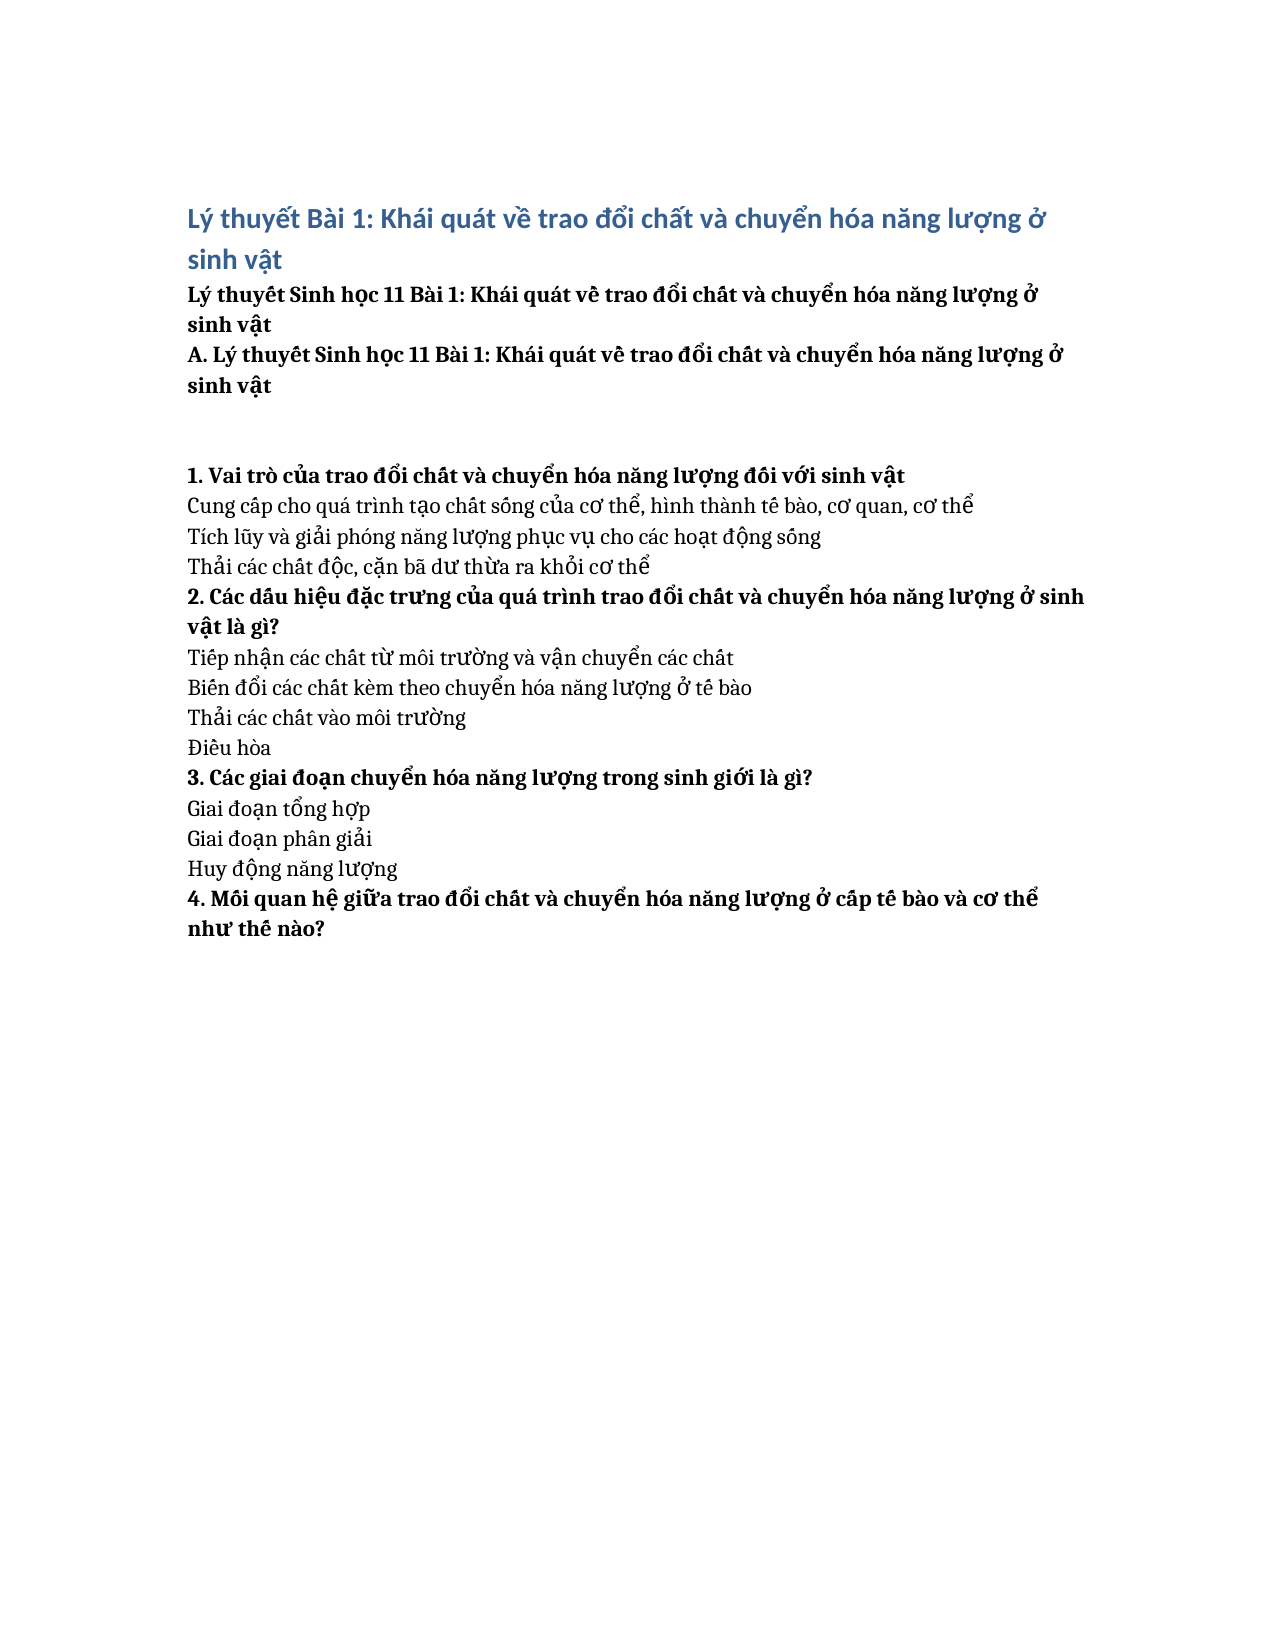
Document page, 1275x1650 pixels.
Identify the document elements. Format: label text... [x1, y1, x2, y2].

subtitle Lý thuyết Bài 1: Khái quát về trao đổi chất và chuyển hóa năng lượng ở sinh vật [187, 200, 1087, 277]
text Lý thuyết Sinh học 11 Bài 1: Khái quát về trao đổi chất và chuyển hóa năng lượng ở sinh vật A. Lý thuyết Sinh học 11 Bài 1: Khái quát về trao đổi chất và chuyển hóa năng lượng ở sinh vật 1. Vai trò của trao đổi chất và chuyển hóa năng lượng đối với sinh vật Cung cấp cho quá trình tạo chất sống của cơ thể, hình thành tế bào, cơ quan, cơ thể Tích lũy và giải phóng năng lượng phục vụ cho các hoạt động sống Thải các chất độc, cặn bã dư thừa ra khỏi cơ thể 2. Các dấu hiệu đặc trưng của quá trình trao đổi chất và chuyển hóa năng lượng ở sinh vật là gì? Tiếp nhận các chất từ môi trường và vận chuyển các chất Biến đổi các chất kèm theo chuyển hóa năng lượng ở tế bào Thải các chất vào môi trường Điều hòa 3. Các giai đoạn chuyển hóa năng lượng trong sinh giới là gì? Giai đoạn tổng hợp Giai đoạn phân giải Huy động năng lượng 4. Mối quan hệ giữa trao đổi chất và chuyển hóa năng lượng ở cấp tế bào và cơ thể như thế nào? 5. Các phương thức trao đổi và chuyển hóa năng lượng là gì? Tự dưỡng: - Quang tự dưỡng: là phương thức sinh vật sử dụng chất vô cơ, nước, CO2 và năng lượng ánh sáng để tổng hợp chất hữu cơ và tích lũy năng lượng. - Hóa tự dưỡng: là hình thức sinh vật sử dụng nguồn cacbon là chủ yếu để tổng hợp nên các chất vô cơ và tích lũy năng lượng. Dị dưỡng: là phương thức sinh vật lấy chất hữu cơ trực tiếp từ sinh vật tự dưỡng hoặc động vật khác để tích lũy và sử dụng cho mọi hoạt động sống. Sơ đồ tư duy Khái quát về trao đổi chất và chuyển hóa năng lượng ở sinh vật B. Bài tập trắc nghiệm Sinh học 11 Bài 1: Khái quát về trao đổi chất và chuyển hóa năng lượng ở sinh vật Câu 1: “Lipid trong thức ăn cung cấp nguyên liệu cho việc xây dựng màng tế bào”. Đây là ví dụ về vai trò nào của quá trình trao đổi chất và chuyển hóa năng lượng? A. Vai trò cung cấp nguyên vật liệu để xây dựng cơ thể. B. Vai trò bài tiết các chất thải ra ngoài môi trường. C. Vai trò cung cấp năng lượng cho các hoạt động sống của sinh vật. D. Vai trò cung cấp chất hóa học cần thiết để cơ thể sinh trưởng và phát triển. Hiển thị đáp án Đáp án đúng là: A “Lipid trong thức ăn cung cấp nguyên liệu cho việc xây dựng màng tế bào”. Đây là ví dụ về vai trò cung cấp nguyên vật liệu để xây dựng cơ thể của quá trình trao đổi chất và chuyển hóa năng lượng. Câu 2: Cho các đặc điểm sau: a) Thu nhận các chất từ môi trường và vận chuyển các chất trong cơ thể. b) Điều hoà. c) Thải các chất ra môi trường. d) Dẫn truyền thông tin. e) Cảm ứng. f) Biến đổi các chất và chuyển hoá năng lượng. g) Vận động. Số dấu hiệu đặc trưng của trao đổi chất và chuyển hoá năng lượng ở sinh vật là: A. 4. B. 5. C. 6. D. 7. Hiển thị đáp án Đáp án đúng là: B Các dấu hiệu đặc trưng của trao đổi chất và chuyển hoá năng lượng ở sinh vật gồm: thu nhận các chất từ môi trường và vận chuyển các chất trong cơ thể, biến đổi các chất và chuyển hoá năng lượng, bài tiết các chất ra môi trường, điều hoà. Câu 3: Quá trình chuyển hoá năng lượng trong sinh giới gồm các giai đoạn và diễn ra theo trình tự nào sau đây? A. Quang hợp → Hô hấp → Tổng hợp ATP. B. Quang hợp → Hô hấp → Huy động năng lượng. C. Tổng hợp → Phân giải → Huy động năng lượng. D. Hô hấp → Giải phóng năng lượng → Huy động năng lượng. Hiển thị đáp án Đáp án đúng là: C Quá trình chuyển hoá năng lượng trong sinh giới gồm các giai đoạn theo trình tự là: Tổng hợp → Phân giải → Huy động năng lượng. Câu 4: Ví dụ nào dưới đây phản ánh đặc điểm của giai đoạn tổng hợp trong quá trình chuyển hóa năng lượng của sinh giới? A. Năng lượng được tích lũy trong ATP sử dụng cho hoạt động cảm ứng. B. Carbohydrate được phân giải thành hợp chất đơn giản như glucose. C. Thực vật quang hợp để chuyển hóa quang năng thành hóa năng chứa trong các liên kết hóa học của các hợp chất hữu cơ. D. Động vật sử dụng năng lượng ánh sáng mặt trời để tổng hợp chất hữu cơ. Hiển thị đáp án Đáp án đúng là: C A – Ví dụ về giai đoạn huy động năng lượng. B – Ví dụ về giai đoạn phân giải. D – Sai. Động vật không có khả năng nhận lượng trực tiếp từ ánh sáng mặt trời để tổng hợp chất hữu cơ, chúng lấy năng lượng sẵn có trong thức ăn. Câu 5: Năng lượng tích lũy trong ATP được cung cấp cho các quá trình sinh lí của cơ thể thuộc giai đoạn nào? A. Giai đoạn tổng hợp. B. Giai đoạn phân giải. C. Giai đoạn chuyển hóa. D. Giai đoạn huy động năng lượng. Hiển thị đáp án Đáp án đúng là: D Trong giai đoạn huy động năng lượng, năng lượng tích lũy trong ATP được huy động tham gia vào các quá trình sinh lí như trao đổi chất, vận động, cảm ứng, sinh trưởng, phát triển, sinh sản,… của cơ thể. Câu 6: Thứ tự nào sau đây thể hiện đúng dòng năng lượng trong quá trình chuyển hoá năng lượng ở sinh giới? A. Năng lượng hoá học → Năng lượng ánh sáng → ATP → Các hoạt động sống. B. Năng lượng hóa học → ATP → Năng lượng ánh sáng → Các hoạt động sống. C. ATP → Năng lượng ánh sáng → Năng lượng hoá học → Các hoạt động sống. D. Năng lượng ánh sáng → Năng lượng hoá học → ATP → Các hoạt động sống. Hiển thị đáp án Đáp án đúng là: D Dòng năng lượng trong quá trình chuyển hoá năng lượng ở sinh giới: Năng lượng ánh sáng → Năng lượng hoá học (tích luỹ trong các chất hữu cơ) → ATP → Các hoạt động sống. Câu 7: Lượng lớn năng lượng tạo ra từ quá trình chuyển hóa vật chất và năng lượng trong sinh giới được A. các sinh vật dự trữ. B. sử dụng cho các hoạt động sống của sinh giới. C. giải phóng trở lại môi trường dưới dạng nhiệt. D. giải phóng vào môi trường dưới dạng ATP. Hiển thị đáp án Đáp án đúng là: C Từ quá trình chuyển chuyển hóa vật chất và năng lượng trong sinh giới, một phần năng lượng được các sinh vật dự trữ, một phần sử dụng cho các hoạt động sống và lượng lớn được giải phóng trở lại môi trường dưới dạng nhiệt. Câu 8: Phát biểu nào sai khi nói về mối quan hệ giữa trao đổi chất và chuyển hóa năng lượng ở cấp độ tế bào và cơ thể? A. Cơ thể lấy các chất cần thiết từ môi trường cung cấp cho tế bào. B. Tế bào tiến hành đồng hóa và dị hóa, tạo ra các chất bài tiết; sau đó cơ quan bài tiết sẽ thải ra ngoài môi trường. C. Tế bào đồng hóa tổng hợp nên chất hữu cơ xây dựng cơ thể và dự trữ năng lượng. D. Trao đổi chất ở cấp độ cơ thể hoạt động độc lập với trao đổi chất ở cấp độ tế bào. Hiển thị đáp án Đáp án đúng là: D D – Sai. Trao đổi chất và chuyển hóa năng lượng ở cấp độ tế bào và cơ thể có mối liên hệ tác động qua lại, hỗ trợ lẫn nhau. Câu 9: Quá trình dị hóa ở cấp độ tế bào có đặc điểm là A. tổng hợp các chất và tích lũy năng lượng. B. tổng hợp các chất và giải phóng năng lượng. C. phân giải các chất và tích lũy năng lượng. D. phân giải các chất và giải phóng năng lượng. Hiển thị đáp án Đáp án đúng là: D Quá trình dị hóa ở cấp độ tế bào có đặc điểm là phân giải các chất và giải phóng năng lượng. Câu 10: Sinh vật có thể tiến hành trao đổi chất và chuyển hoá năng lượng theo bao nhiêu phương thức sau đây? (1) Quang dị dưỡng (2) Hoá tự dưỡng (3) Quang tự dưỡng (4) Hoá dị dưỡng (5) Oxi hoá khử (6) Đồng hoá (7) Dị hoá A. 3. B. 4. C. 5. D. 6. Hiển thị đáp án Đáp án đúng là: B Sinh vật có thể tiến hành trao đổi chất và chuyển hoá năng lượng theo 4 phương thức là: Quang dị dưỡng; hoá tự dưỡng; quang tự dưỡng; hoá dị dưỡng. Câu 11: Nhóm sinh vật nào sau đây gồm toàn các sinh vật dị dưỡng? A. San hô, vi khuẩn lam, giun đất. B. Nấm sò, châu chấu, giun đất. C. Nấm mốc, trùng roi xanh, cây bắt ruồi. D. San hô, nấm rơm, dương xỉ. Hiển thị đáp án Đáp án đúng là: B A. Sai. Vi khuẩn lam là sinh vật tự dưỡng. B. Đúng. Nấm sò, châu chấu, giun đất đều là các sinh vật dị dưỡng. C. Sai. Trùng roi xanh có khả năng tự dưỡng. D. Sai. Dương xỉ là sinh vật tự dưỡng. Câu 12: Có bao nhiêu vai trò dưới đây là vai trò của sinh vật tự dưỡng trong sinh giới? (1) Tạo ra chất hữu cơ cung cấp cho sinh vật dị dưỡng. (2) Là mắt xích quan trọng trong chuỗi và lưới thức ăn của hệ sinh thái. (3) Cung cấp O2, đảm bảo cho hoạt động sống của hầu hết sinh vật. (4) Điều hòa khí hậu. (5) Cung cấp thức ăn cho toàn bộ sinh giới. A. 2. B. 3. C. 4. D. 5. Hiển thị đáp án Đáp án đúng là: C Vai trò của sinh vật tự dưỡng trong sinh giới: (1), (2), (3), (4). → (5) sai, sinh vật tự dưỡng không cung cấp thức ăn cho toàn bộ sinh giới. Câu 13: Sử dụng nguồn năng lượng và nguồn carbon là chất hữu cơ là đặc điểm của sinh vật A. hóa dị dưỡng. B. quang dị dưỡng. C. quang tự dưỡng. D. hóa tự dưỡng. Hiển thị đáp án Đáp án đúng là: A Sử dụng nguồn năng lượng và nguồn carbon là chất hữu cơ là đặc điểm của sinh vật hóa dị dưỡng. Câu 14: Vào mùa hè, người ta sử dụng các thực phẩm A. ít năng lượng, tươi mát, giàu vitamin, để giúp cơ thể giải nhiệt. B. giàu năng lượng, để giúp cơ thể chống rét. C. giàu đường và muối, giúp cơ thể có nhiều năng lượng. D. cay và nóng, giúp cơ thể duy trì thân nhiệt ổn định. Hiển thị đáp án Đáp án đúng là: A Vào mùa hè, người ta thường ăn các thực phẩm tươi mát, ít năng lượng, giàu vitamin (rau, quả,...) để giúp cơ thể giải nhiệt. Câu 15: Người ta thường trồng nhiều cây xanh ở các công viên, khu dân cư vì các lí do nào sau đây? (1) Cây xanh đem lại lợi nhuận kinh tế cao cho các khu vực này. (2) Cây xanh góp phần điều hòa khí hậu, giảm hiệu ứng nhà kính; bảo vệ môi trường. (3) Cây xanh còn góp phần làm giảm nhiệt độ môi trường (4) Tán lá cây rộng có khả năng chắn bụi, góp phần tạo ra bầu không khí trong lành. A. 1. B. 2. C. 3. D. 4. Hiển thị đáp án Đáp án đúng là: C Người ta thường trồng nhiều cây xanh ở các công viên, khu dân cư,… vì: - Cây xanh góp phần điều hòa khí hậu, giảm hiệu ứng nhà kính; bảo vệ môi trường. - Cây xanh còn góp phần làm giảm nhiệt độ môi trường thông qua quá trình thoát hơi nước, điều hòa không khí. - Tán lá cây rộng có khả năng chắn bụi, góp phần tạo ra bầu không khí trong lành. Xem thêm lý thuyết Sinh học 11 Chân trời sáng tạo hay, chi tiết khác: Lý thuyết Bài 2: Trao đổi nước và khoáng ở thực vật Lý thuyết Bài 4: Quang hợp ở thực vật Lý thuyết Bài 6: Hô hấp ở thực vật Lý thuyết Bài 8: Dinh dưỡng và tiêu hóa ở động vật Lý thuyết Bài 9: Hô hấp ở động vật [187, 282, 1087, 943]
